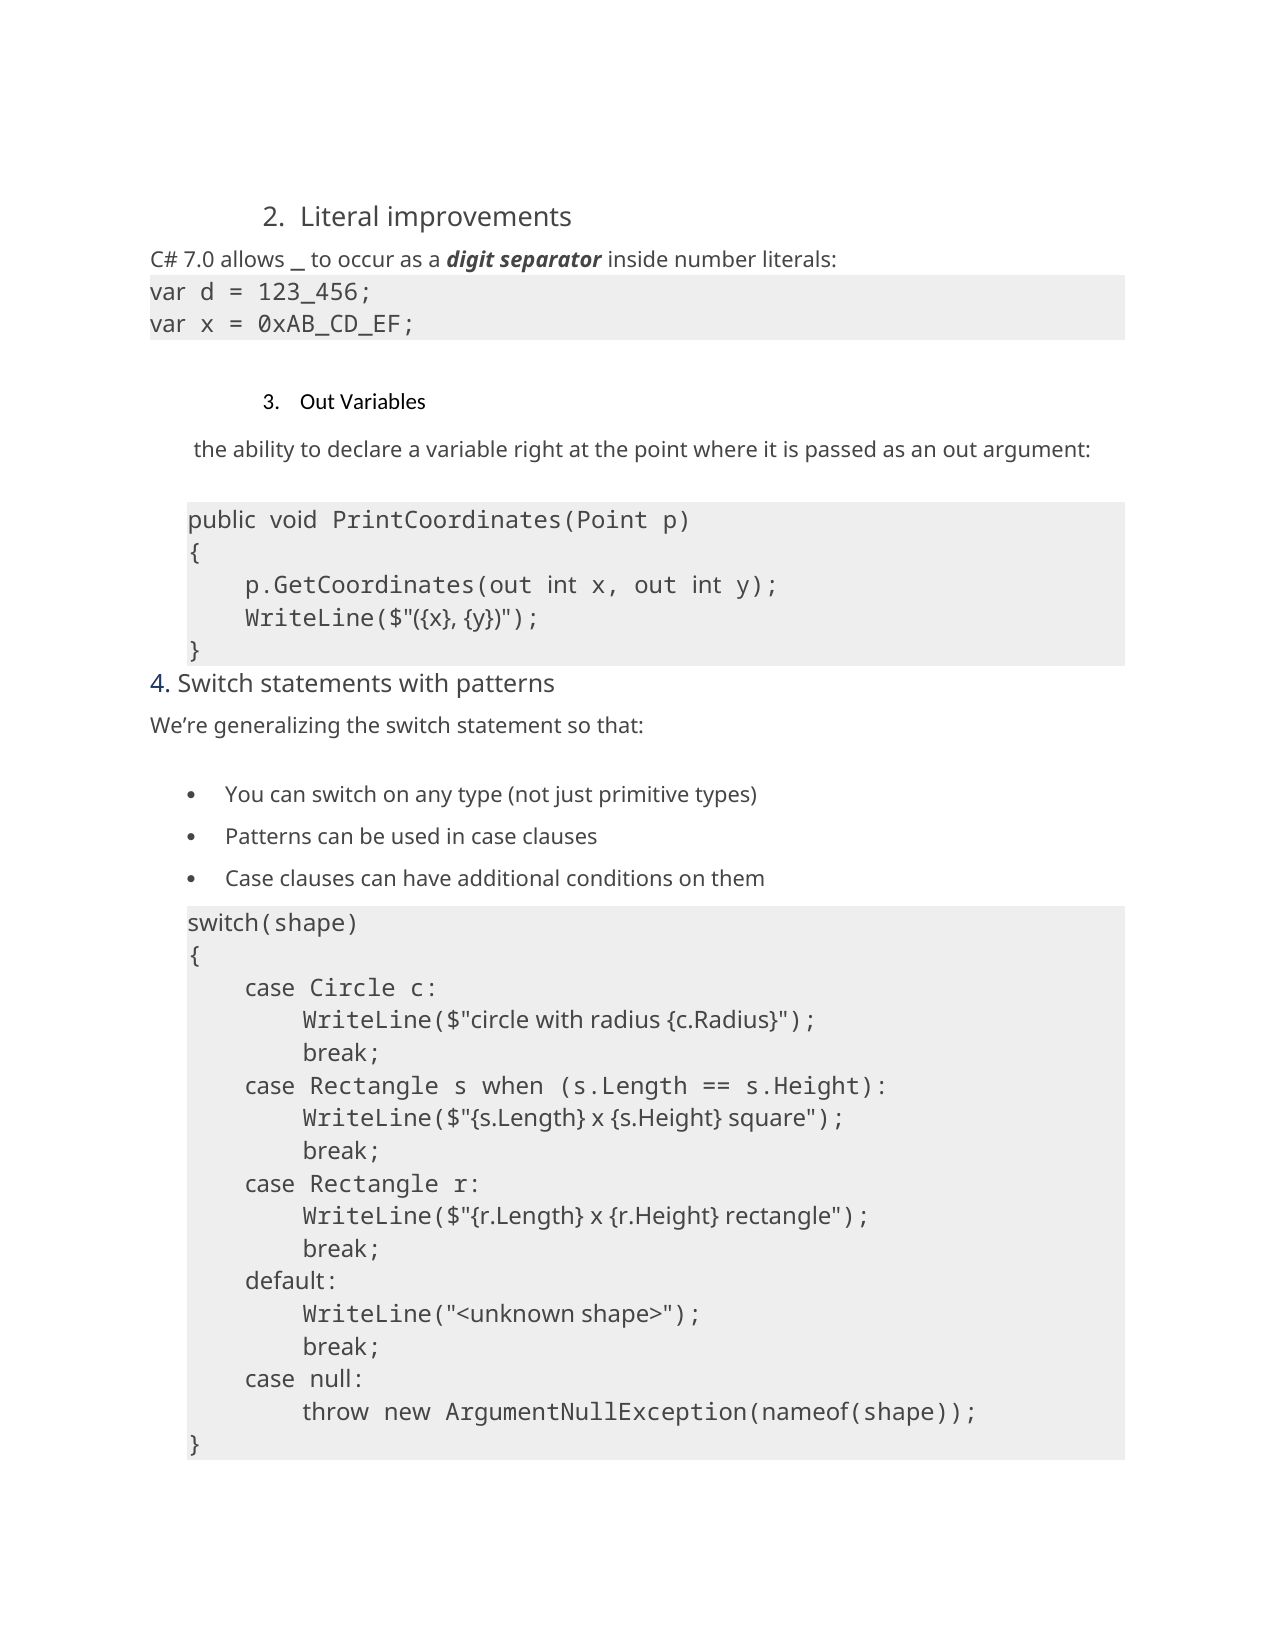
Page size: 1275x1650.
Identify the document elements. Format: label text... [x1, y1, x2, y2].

text break; [187, 1232, 1125, 1264]
text } [187, 633, 1125, 666]
text WriteLine($"({x}, {y})"); [187, 600, 1125, 633]
subtitle Literal improvements [262, 197, 1125, 234]
text var x = 0xAB_CD_EF; [150, 307, 1125, 340]
text public void PrintCoordinates(Point p) [187, 502, 1125, 535]
text break; [187, 1134, 1125, 1166]
text { [187, 938, 1125, 971]
list Out Variables [262, 387, 1125, 415]
list Patterns can be used in case clauses [187, 821, 1125, 851]
subtitle 4. Switch statements with patterns [150, 666, 1125, 699]
text case Circle c: [187, 971, 1125, 1003]
text var d = 123_456; [150, 275, 1125, 307]
text switch(shape) [187, 906, 1125, 938]
text the ability to declare a variable right at the point where it is passed as an out argument: [187, 434, 1125, 463]
text case null: [187, 1362, 1125, 1394]
text default: [187, 1264, 1125, 1297]
text We’re generalizing the switch statement so that: [150, 710, 1125, 739]
text case Rectangle s when (s.Length == s.Height): [187, 1068, 1125, 1101]
text WriteLine($"{s.Length} x {s.Height} square"); [187, 1101, 1125, 1134]
text } [187, 1427, 1125, 1460]
text { [187, 535, 1125, 568]
text p.GetCoordinates(out int x, out int y); [187, 568, 1125, 600]
text C# 7.0 allows _ to occur as a digit separator inside number literals: [150, 242, 1125, 275]
text break; [187, 1036, 1125, 1068]
text throw new ArgumentNullException(nameof(shape)); [187, 1394, 1125, 1427]
text break; [187, 1329, 1125, 1362]
text WriteLine($"circle with radius {c.Radius}"); [187, 1003, 1125, 1036]
list Case clauses can have additional conditions on them [187, 863, 1125, 893]
list You can switch on any type (not just primitive types) [187, 779, 1125, 808]
text WriteLine($"{r.Length} x {r.Height} rectangle"); [187, 1199, 1125, 1232]
text WriteLine("<unknown shape>"); [187, 1297, 1125, 1329]
text case Rectangle r: [187, 1166, 1125, 1199]
